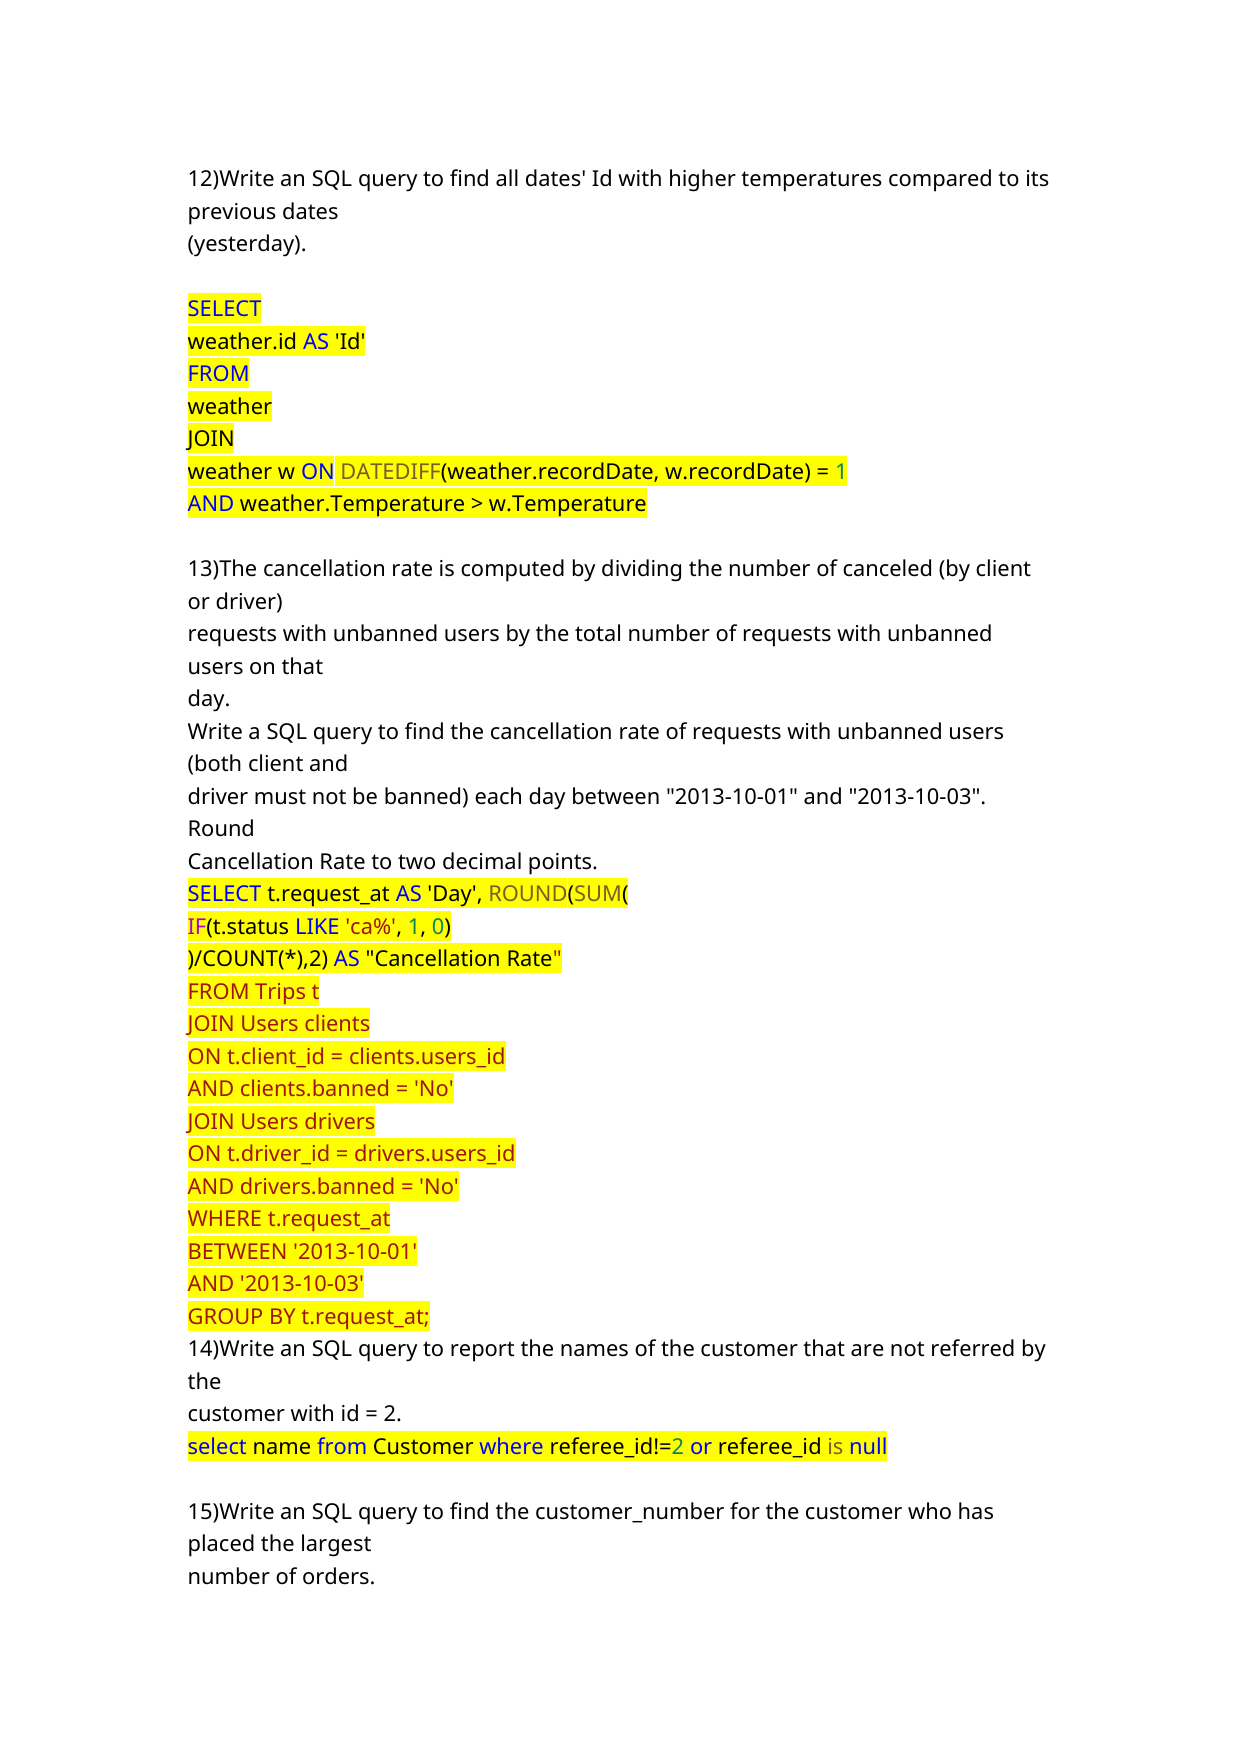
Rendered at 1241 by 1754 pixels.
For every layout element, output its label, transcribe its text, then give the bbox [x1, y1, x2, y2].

text number of orders. [187, 1559, 1053, 1592]
text (yesterday). [187, 227, 1053, 259]
text ON t.driver_id = drivers.users_id [187, 1137, 1053, 1169]
text JOIN Users drivers [187, 1104, 1053, 1137]
text 14)Write an SQL query to report the names of the customer that are not referred by the [187, 1332, 1053, 1397]
text SELECT t.request_at AS 'Day', ROUND(SUM( [187, 877, 1053, 909]
text FROM Trips t [187, 974, 1053, 1007]
text select name from Customer where referee_id!=2 or referee_id is null [187, 1429, 1053, 1462]
text WHERE t.request_at [187, 1202, 1053, 1234]
text AND drivers.banned = 'No' [187, 1169, 1053, 1202]
text ON t.client_id = clients.users_id [187, 1039, 1053, 1072]
text Cancellation Rate to two decimal points. [187, 844, 1053, 877]
text BETWEEN '2013-10-01' [187, 1234, 1053, 1267]
text day. [187, 682, 1053, 714]
text AND clients.banned = 'No' [187, 1072, 1053, 1104]
text requests with unbanned users by the total number of requests with unbanned users on that [187, 617, 1053, 682]
text IF(t.status LIKE 'ca%', 1, 0) [187, 909, 1053, 942]
text FROM [187, 357, 1053, 389]
text weather w ON DATEDIFF(weather.recordDate, w.recordDate) = 1 [187, 454, 1053, 487]
text 13)The cancellation rate is computed by dividing the number of canceled (by client or driver) [187, 552, 1053, 617]
text AND '2013-10-03' [187, 1267, 1053, 1299]
text Write a SQL query to find the cancellation rate of requests with unbanned users (both client and [187, 714, 1053, 779]
text )/COUNT(*),2) AS "Cancellation Rate" [187, 942, 1053, 974]
text JOIN Users clients [187, 1007, 1053, 1039]
text driver must not be banned) each day between "2013-10-01" and "2013-10-03". Round [187, 779, 1053, 844]
text weather [187, 389, 1053, 422]
text customer with id = 2. [187, 1397, 1053, 1429]
text SELECT [187, 292, 1053, 324]
text 15)Write an SQL query to find the customer_number for the customer who has placed the largest [187, 1494, 1053, 1559]
text JOIN [187, 422, 1053, 454]
text GROUP BY t.request_at; [187, 1299, 1053, 1332]
text 12)Write an SQL query to find all dates' Id with higher temperatures compared to its previous dates [187, 162, 1053, 227]
text AND weather.Temperature > w.Temperature [187, 487, 1053, 519]
text weather.id AS 'Id' [187, 324, 1053, 357]
